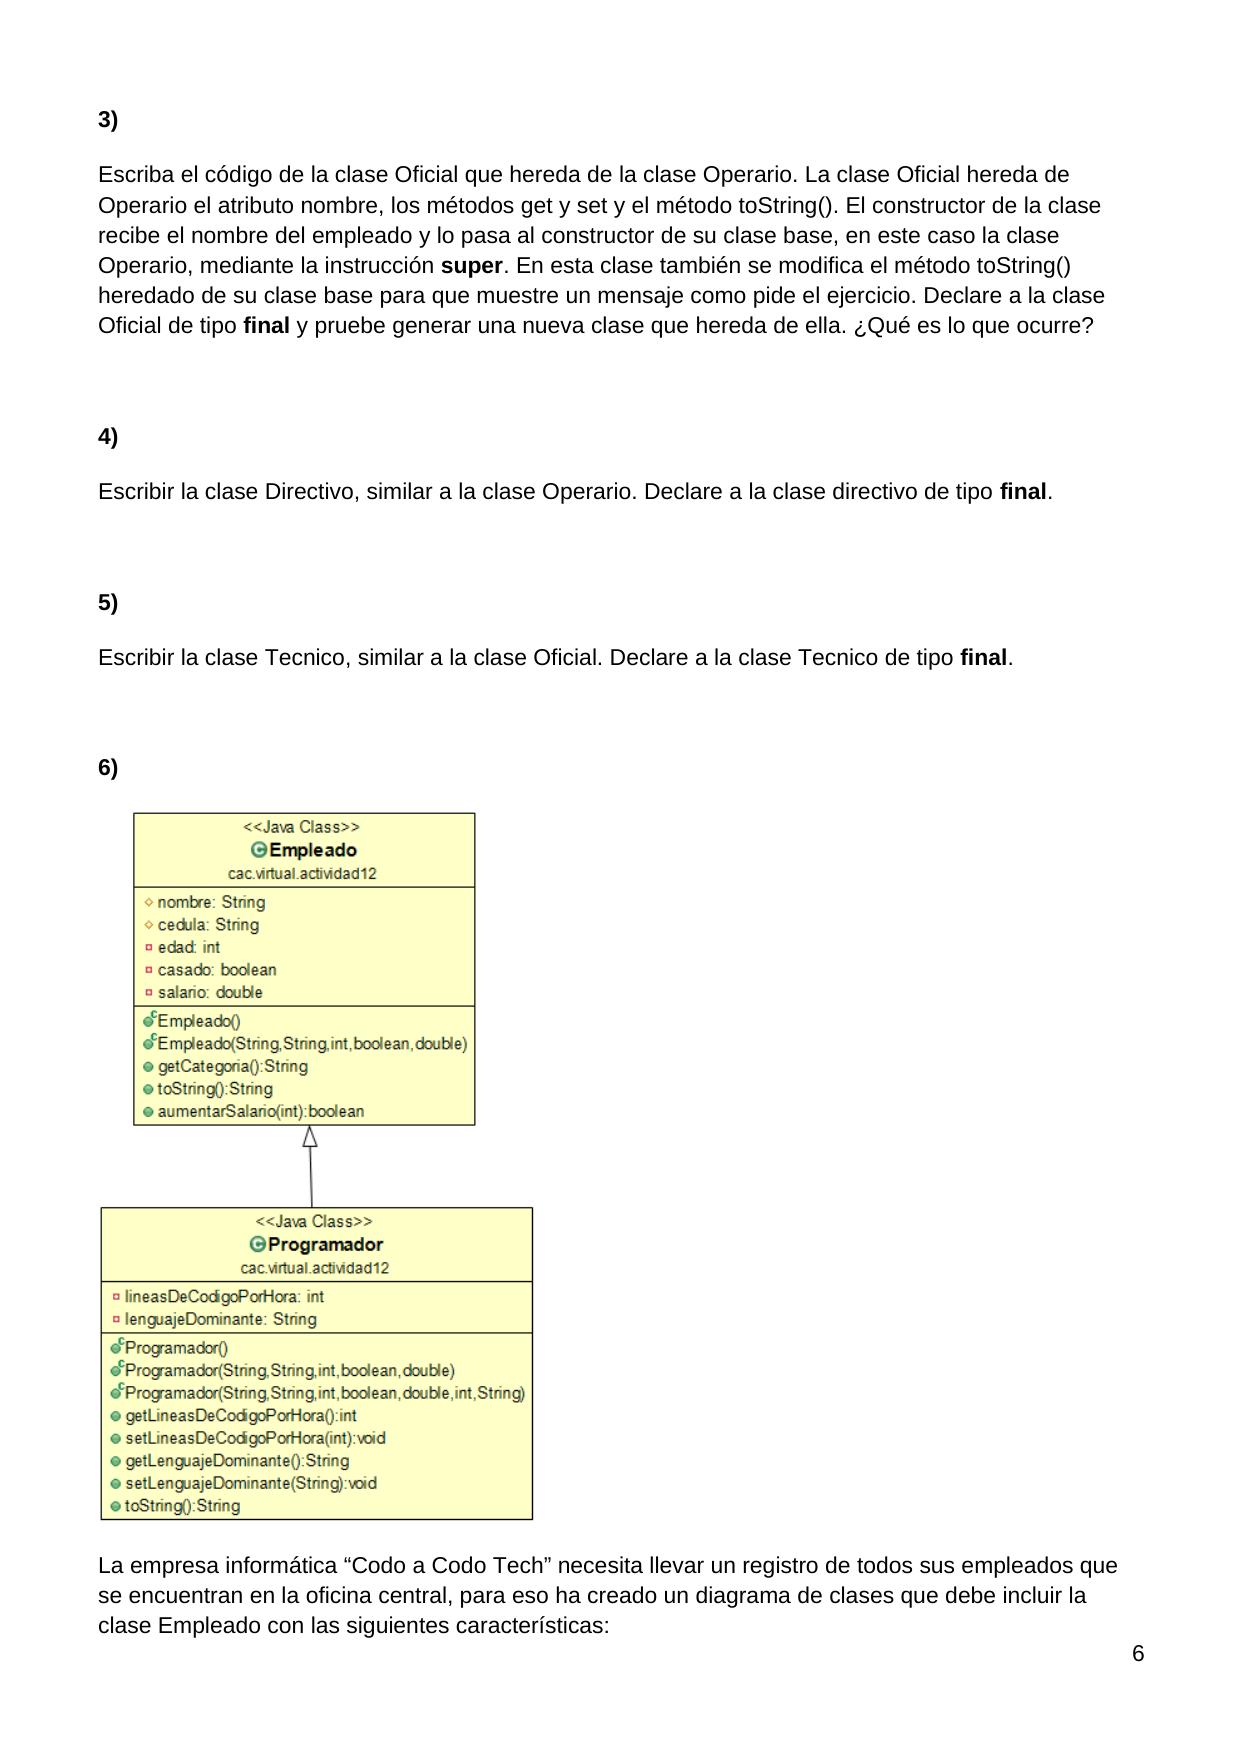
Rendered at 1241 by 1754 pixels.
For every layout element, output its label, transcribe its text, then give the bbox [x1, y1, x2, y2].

text 4) [98, 423, 1144, 449]
picture [97, 809, 537, 1524]
text Escribir la clase Directivo, similar a la clase Operario. Declare a la clase directivo de tipo final. [98, 478, 1144, 504]
text Escribir la clase Tecnico, similar a la clase Oficial. Declare a la clase Tecnico de tipo final. [98, 644, 1144, 670]
text La empresa informática “Codo a Codo Tech” necesita llevar un registro de todos sus empleados que se encuentran en la oficina central, para eso ha creado un diagrama de clases que debe incluir la clase Empleado con las siguientes características: [98, 1552, 1144, 1639]
text Escriba el código de la clase Oficial que hereda de la clase Operario. La clase Oficial hereda de Operario el atributo nombre, los métodos get y set y el método toString(). El constructor de la clase recibe el nombre del empleado y lo pasa al constructor de su clase base, en este caso la clase Operario, mediante la instrucción super. En esta clase también se modifica el método toString() heredado de su clase base para que muestre un mensaje como pide el ejercicio. Declare a la clase Oficial de tipo final y pruebe generar una nueva clase que hereda de ella. ¿Qué es lo que ocurre? [98, 161, 1144, 339]
text 6) [98, 754, 1144, 781]
text 5) [98, 588, 1144, 615]
text 3) [98, 106, 1144, 133]
